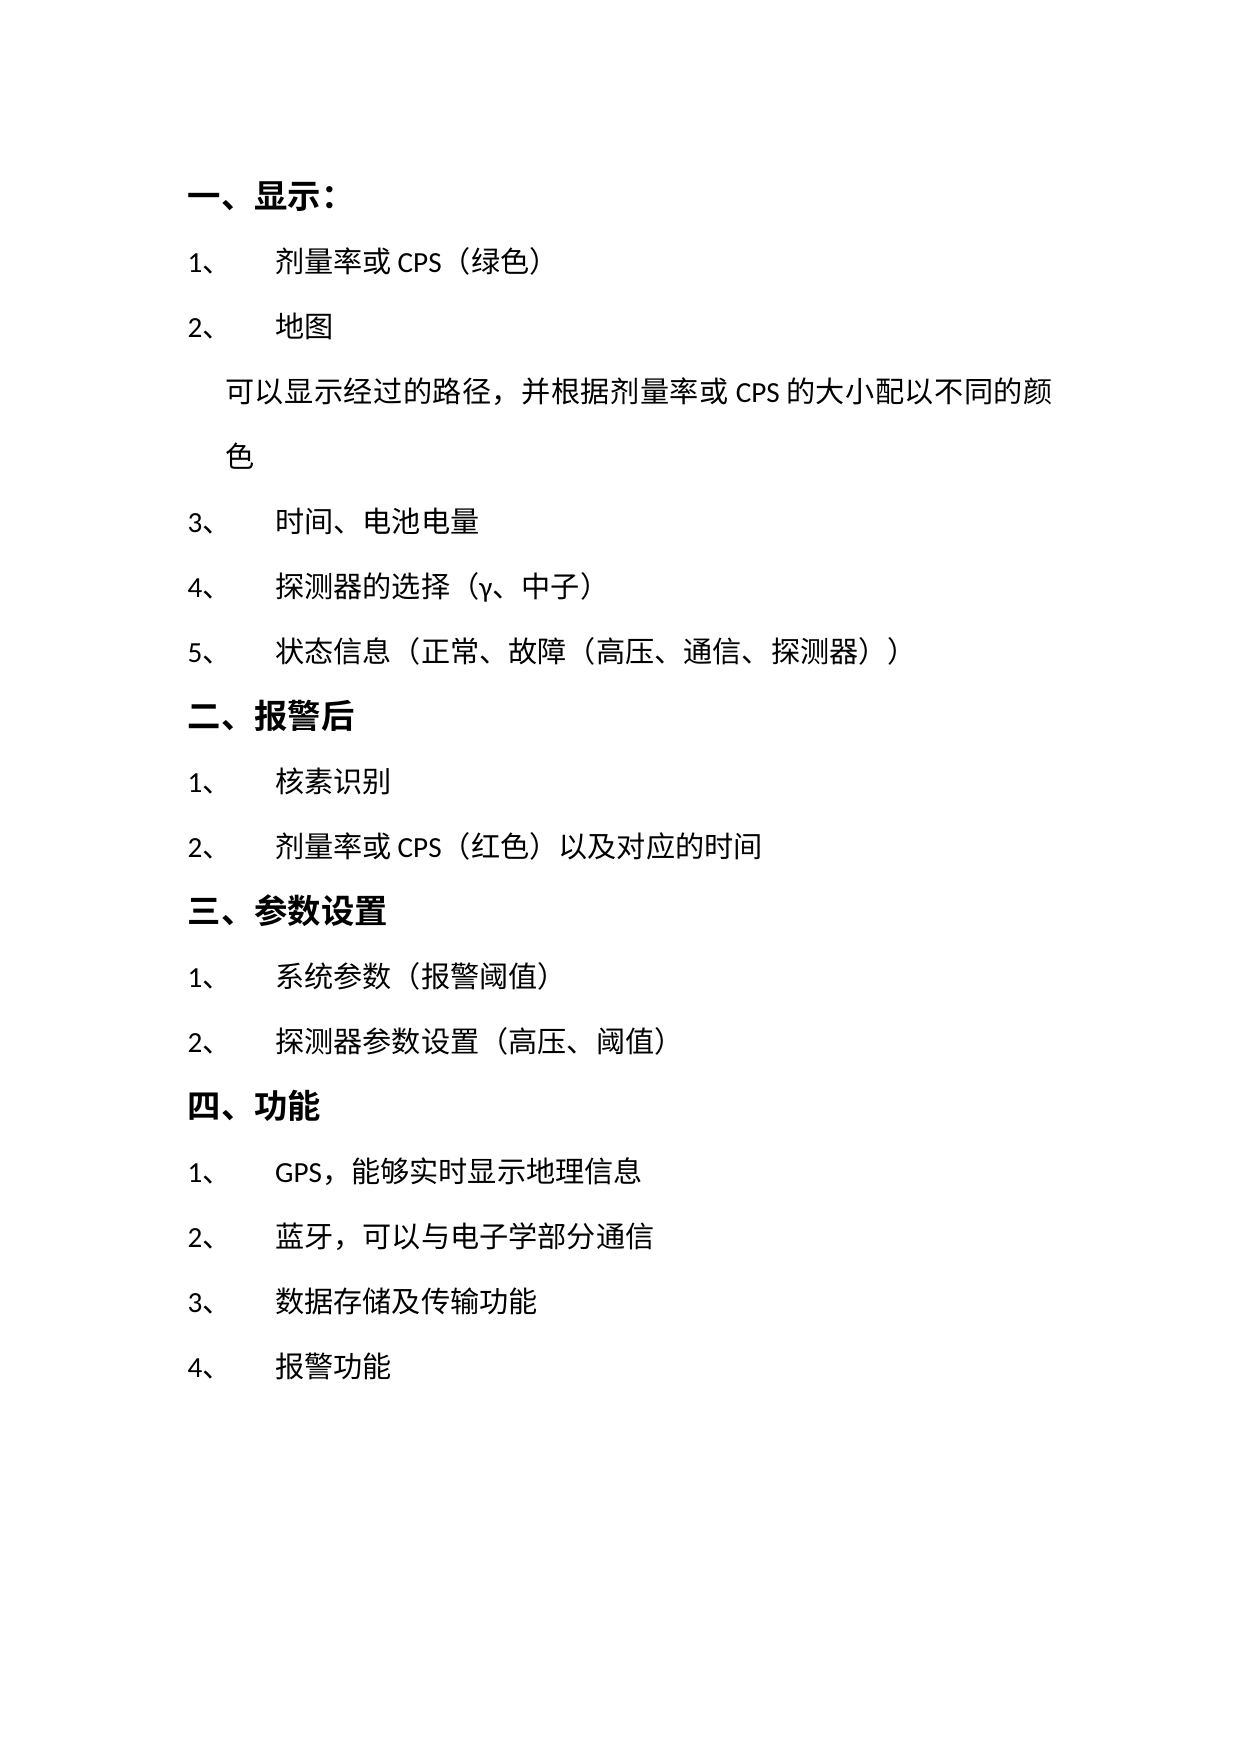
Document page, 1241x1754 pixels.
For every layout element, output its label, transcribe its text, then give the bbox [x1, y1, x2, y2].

list 核素识别 [187, 747, 1053, 812]
list 报警功能 [187, 1332, 1053, 1397]
list 蓝牙，可以与电子学部分通信 [187, 1202, 1053, 1267]
list 探测器参数设置（高压、阈值） [187, 1007, 1053, 1072]
subtitle 二、报警后 [187, 682, 1053, 747]
list 地图 [187, 292, 1053, 357]
list 时间、电池电量 [187, 487, 1053, 552]
list 状态信息（正常、故障（高压、通信、探测器）） [187, 617, 1053, 682]
list 剂量率或CPS（红色）以及对应的时间 [187, 812, 1053, 877]
subtitle 一、显示： [187, 162, 1053, 227]
list 剂量率或CPS（绿色） [187, 227, 1053, 292]
list 数据存储及传输功能 [187, 1267, 1053, 1332]
subtitle 四、功能 [187, 1072, 1053, 1137]
list GPS，能够实时显示地理信息 [187, 1137, 1053, 1202]
subtitle 三、参数设置 [187, 877, 1053, 942]
list 可以显示经过的路径，并根据剂量率或CPS的大小配以不同的颜色 [225, 357, 1053, 487]
list 系统参数（报警阈值） [187, 942, 1053, 1007]
list 探测器的选择（γ、中子） [187, 552, 1053, 617]
